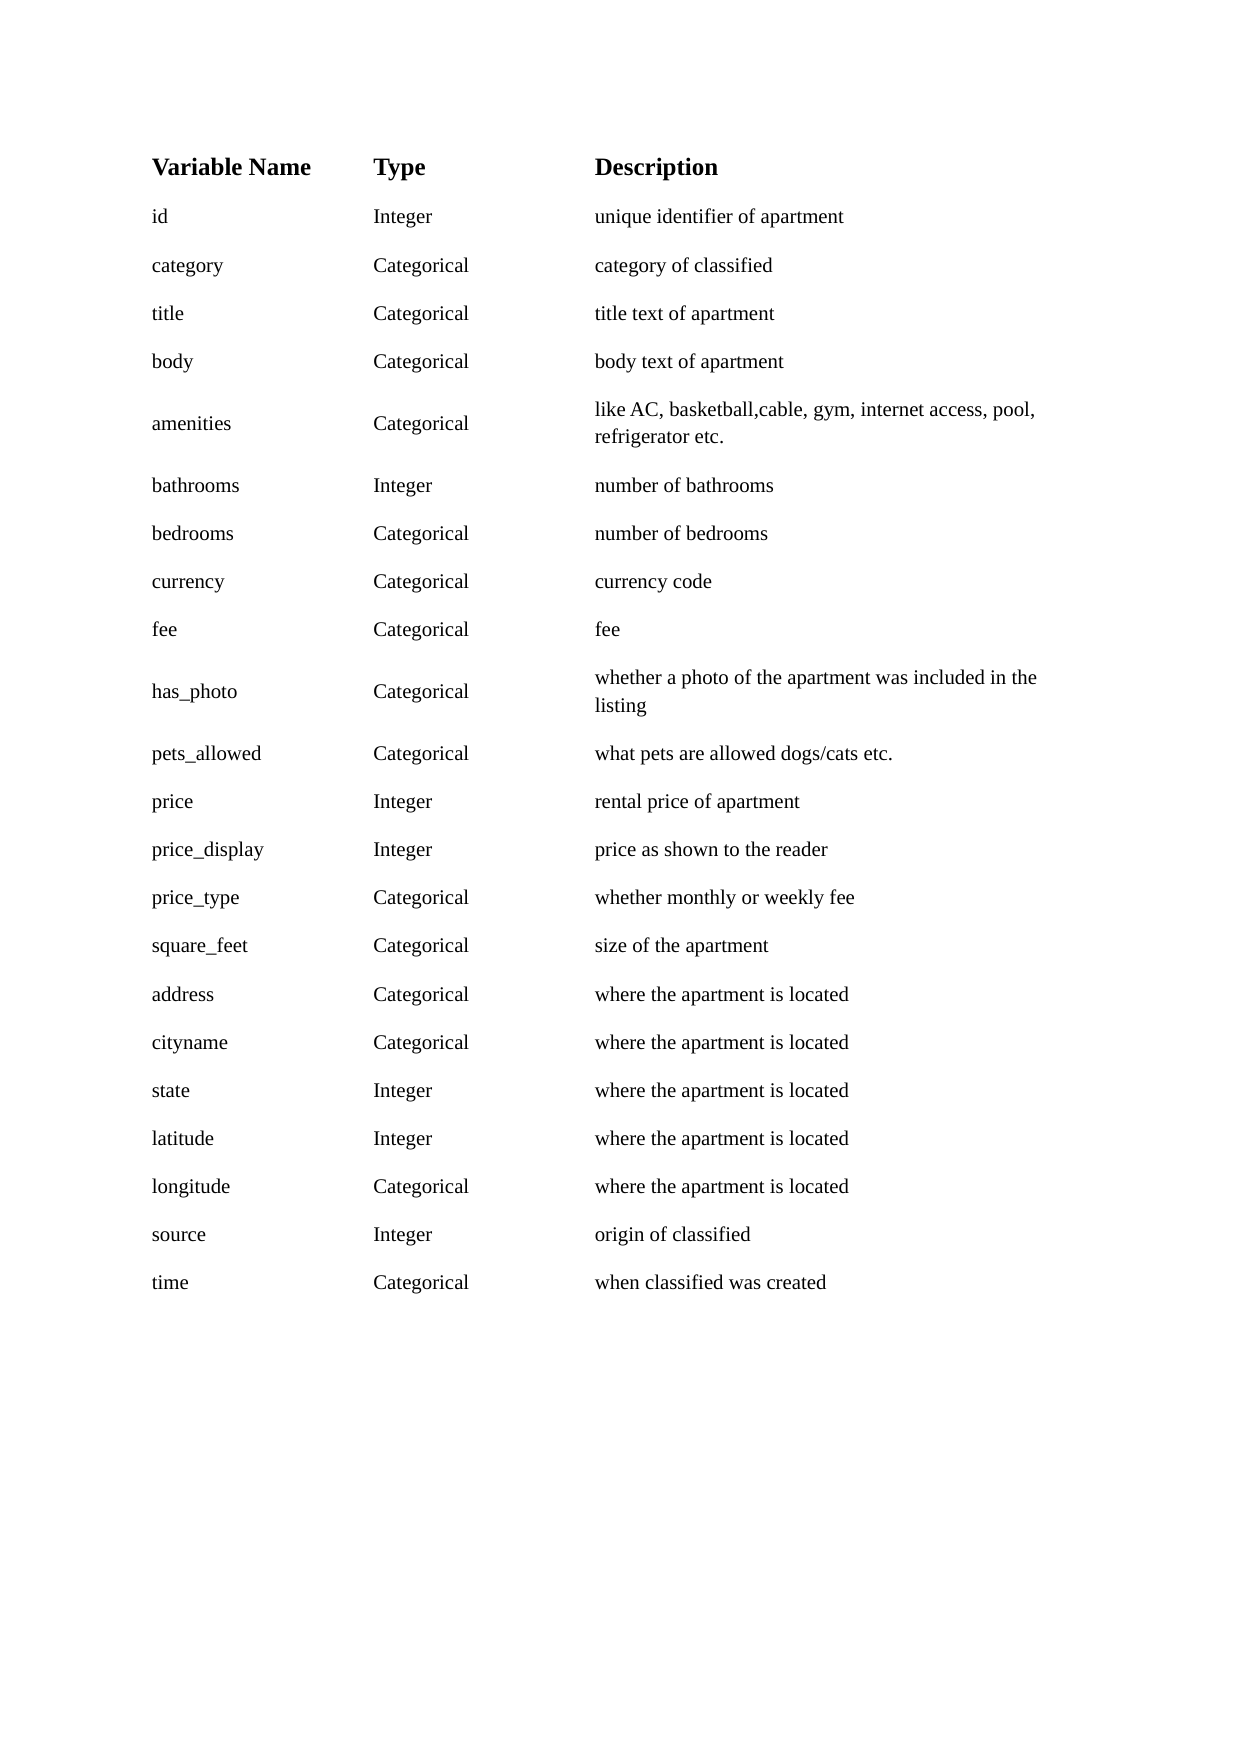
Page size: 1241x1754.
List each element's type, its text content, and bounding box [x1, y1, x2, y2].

table_cell Categorical [371, 519, 593, 567]
table_cell where the apartment is located [593, 1028, 1066, 1076]
table_cell Categorical [371, 567, 593, 615]
table_cell bedrooms [150, 519, 371, 567]
table_cell pets_allowed [150, 739, 371, 787]
table_cell Categorical [371, 251, 593, 299]
table_cell title [150, 299, 371, 347]
table_cell Categorical [371, 1028, 593, 1076]
table_cell like AC, basketball,cable, gym, internet access, pool, refrigerator etc. [593, 395, 1066, 471]
table_cell Integer [371, 1076, 593, 1124]
table_cell when classified was created [593, 1269, 1066, 1317]
table_cell Categorical [371, 980, 593, 1028]
table_cell where the apartment is located [593, 1124, 1066, 1172]
table_cell Integer [371, 203, 593, 251]
table_cell body [150, 347, 371, 395]
table_cell square_feet [150, 932, 371, 980]
table_cell Integer [371, 836, 593, 884]
table_cell whether monthly or weekly fee [593, 884, 1066, 932]
table_cell source [150, 1221, 371, 1269]
table_cell price [150, 788, 371, 836]
table_cell Categorical [371, 664, 593, 739]
table_cell Categorical [371, 395, 593, 471]
table_cell has_photo [150, 664, 371, 739]
table_cell number of bathrooms [593, 471, 1066, 519]
table_cell state [150, 1076, 371, 1124]
table_cell size of the apartment [593, 932, 1066, 980]
table_cell whether a photo of the apartment was included in the listing [593, 664, 1066, 739]
table_cell id [150, 203, 371, 251]
table_cell fee [150, 615, 371, 663]
table_cell Categorical [371, 347, 593, 395]
table_cell category of classified [593, 251, 1066, 299]
table_cell fee [593, 615, 1066, 663]
table_cell title text of apartment [593, 299, 1066, 347]
table_cell where the apartment is located [593, 1173, 1066, 1221]
table_cell latitude [150, 1124, 371, 1172]
table_cell unique identifier of apartment [593, 203, 1066, 251]
table_cell body text of apartment [593, 347, 1066, 395]
table_cell Categorical [371, 299, 593, 347]
table_cell address [150, 980, 371, 1028]
table_cell amenities [150, 395, 371, 471]
table_cell longitude [150, 1173, 371, 1221]
table_cell number of bedrooms [593, 519, 1066, 567]
table_cell origin of classified [593, 1221, 1066, 1269]
table_cell price_type [150, 884, 371, 932]
table_cell Integer [371, 471, 593, 519]
table_cell price as shown to the reader [593, 836, 1066, 884]
table_cell Integer [371, 1124, 593, 1172]
table_header Variable Name [150, 150, 371, 203]
table_cell price_display [150, 836, 371, 884]
table_cell category [150, 251, 371, 299]
table_cell rental price of apartment [593, 788, 1066, 836]
table_cell what pets are allowed dogs/cats etc. [593, 739, 1066, 787]
table_cell where the apartment is located [593, 1076, 1066, 1124]
table_cell Categorical [371, 1173, 593, 1221]
table_cell Categorical [371, 739, 593, 787]
table_cell cityname [150, 1028, 371, 1076]
table_header Type [371, 150, 593, 203]
table_cell where the apartment is located [593, 980, 1066, 1028]
table_cell Categorical [371, 884, 593, 932]
table_cell Integer [371, 1221, 593, 1269]
table_cell time [150, 1269, 371, 1317]
table_cell Integer [371, 788, 593, 836]
table_cell currency [150, 567, 371, 615]
table_header Description [593, 150, 1066, 203]
table_cell Categorical [371, 1269, 593, 1317]
table_cell currency code [593, 567, 1066, 615]
table_cell Categorical [371, 932, 593, 980]
table_cell bathrooms [150, 471, 371, 519]
table_cell Categorical [371, 615, 593, 663]
